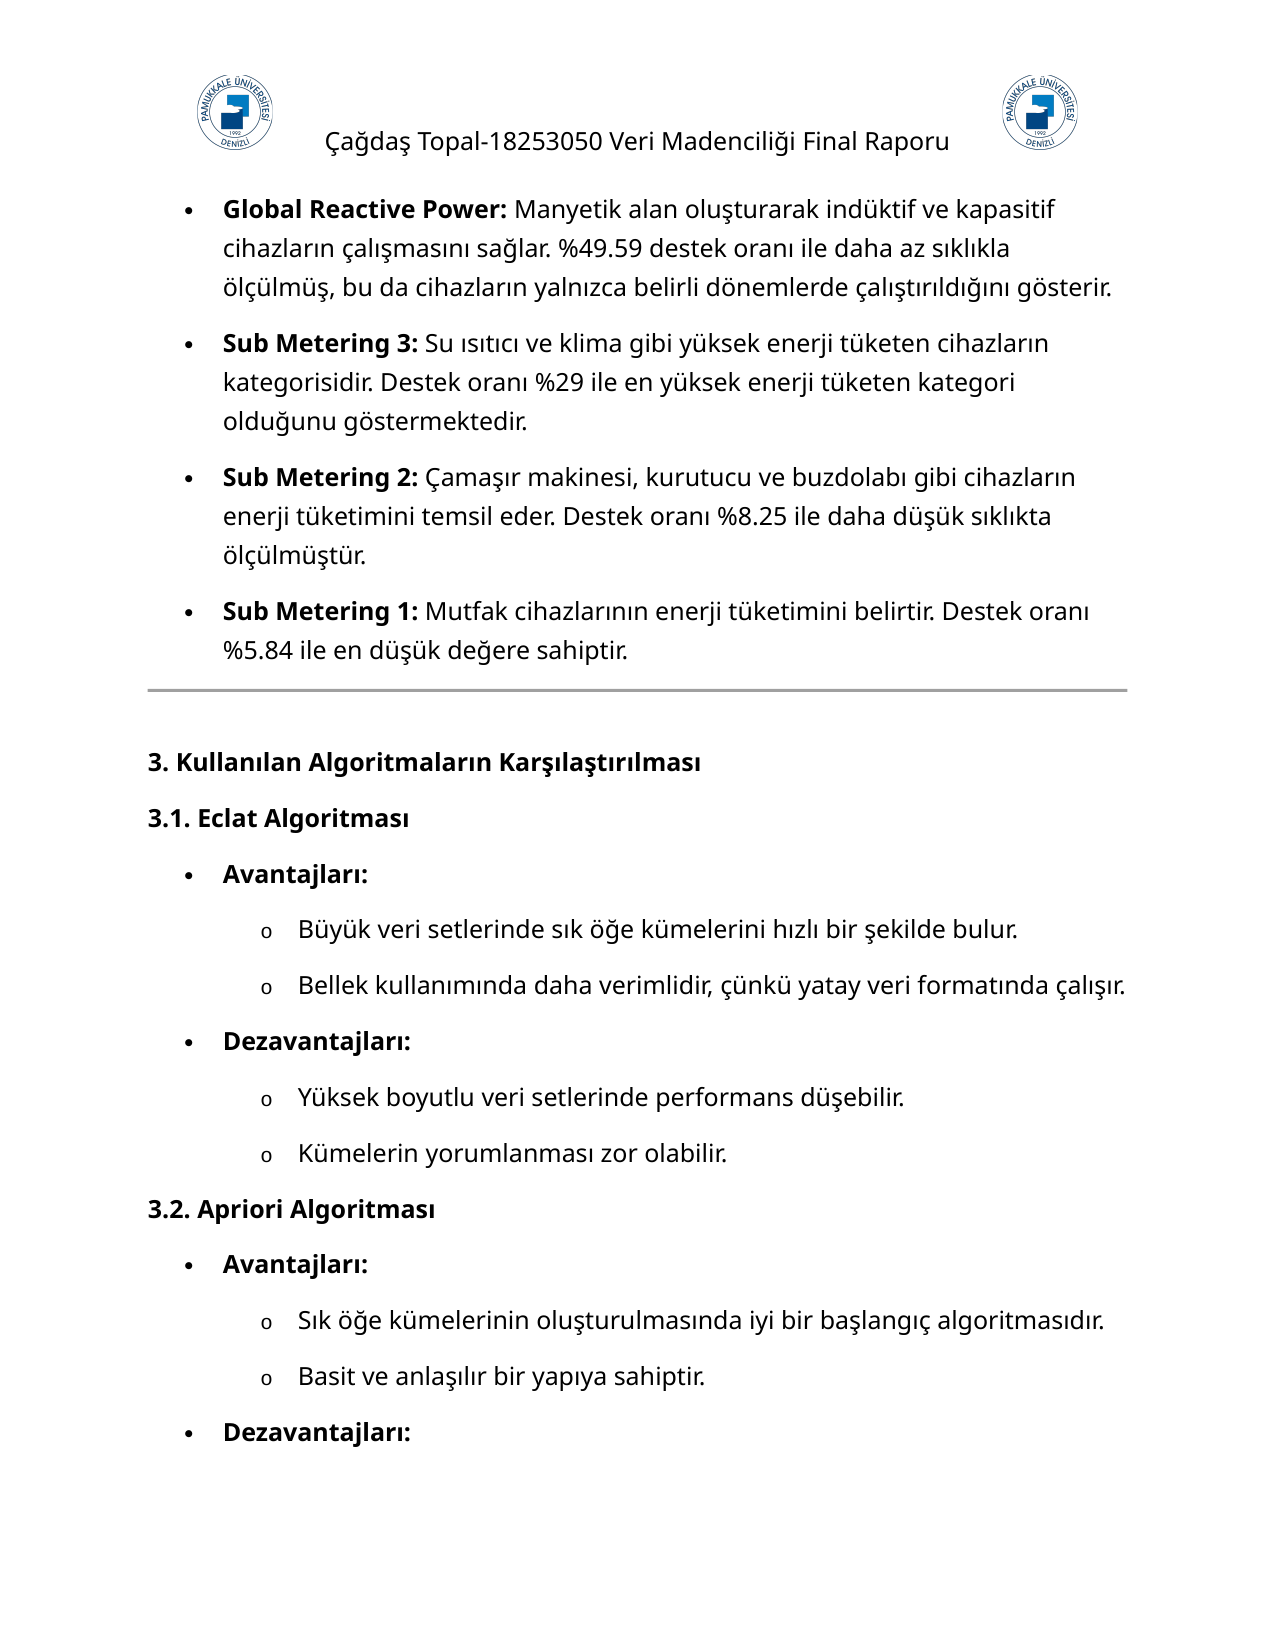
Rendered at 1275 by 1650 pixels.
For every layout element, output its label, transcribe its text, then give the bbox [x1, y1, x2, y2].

list Basit ve anlaşılır bir yapıya sahiptir. [260, 1359, 1127, 1393]
list Bellek kullanımında daha verimlidir, çünkü yatay veri formatında çalışır. [260, 968, 1127, 1002]
list Global Reactive Power: Manyetik alan oluşturarak indüktif ve kapasitif cihazların çalışmasını sağlar. %49.59 destek oranı ile daha az sıklıkla ölçülmüş, bu da cihazların yalnızca belirli dönemlerde çalıştırıldığını gösterir. [185, 191, 1127, 304]
text 3.2. Apriori Algoritması [148, 1191, 1127, 1225]
list Sub Metering 2: Çamaşır makinesi, kurutucu ve buzdolabı gibi cihazların enerji tüketimini temsil eder. Destek oranı %8.25 ile daha düşük sıklıkta ölçülmüştür. [185, 460, 1127, 572]
list Sub Metering 1: Mutfak cihazlarının enerji tüketimini belirtir. Destek oranı %5.84 ile en düşük değere sahiptir. [185, 594, 1127, 667]
text 3.1. Eclat Algoritması [148, 801, 1127, 834]
picture [1002, 75, 1078, 150]
list Avantajları: [185, 856, 1127, 890]
list Dezavantajları: [185, 1024, 1127, 1058]
list Kümelerin yorumlanması zor olabilir. [260, 1136, 1127, 1169]
list Avantajları: [185, 1247, 1127, 1281]
picture [197, 75, 273, 150]
list Dezavantajları: [185, 1415, 1127, 1449]
text 3. Kullanılan Algoritmaların Karşılaştırılması [148, 745, 1127, 779]
list Büyük veri setlerinde sık öğe kümelerini hızlı bir şekilde bulur. [260, 912, 1127, 946]
list Sık öğe kümelerinin oluşturulmasında iyi bir başlangıç algoritmasıdır. [260, 1303, 1127, 1337]
list Sub Metering 3: Su ısıtıcı ve klima gibi yüksek enerji tüketen cihazların kategorisidir. Destek oranı %29 ile en yüksek enerji tüketen kategori olduğunu göstermektedir. [185, 326, 1127, 438]
list Yüksek boyutlu veri setlerinde performans düşebilir. [260, 1080, 1127, 1114]
